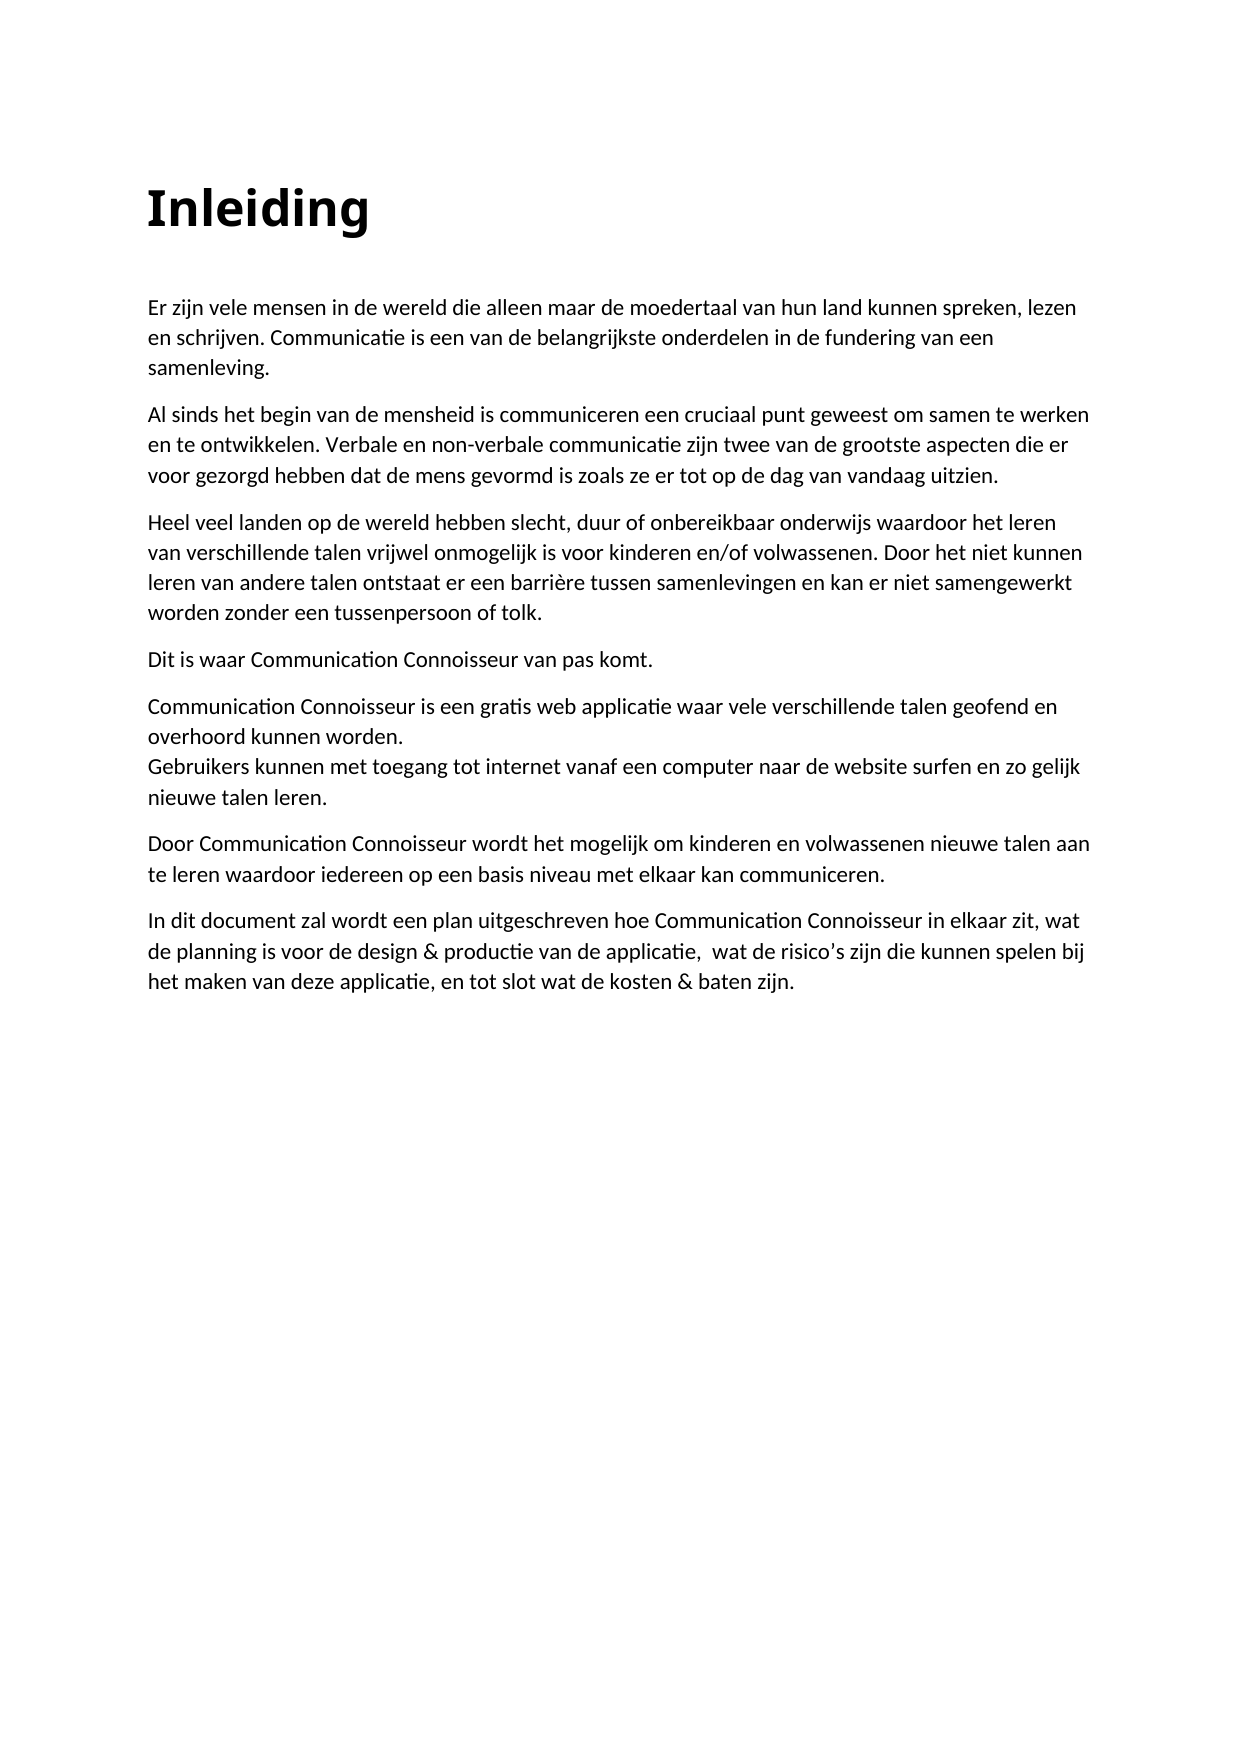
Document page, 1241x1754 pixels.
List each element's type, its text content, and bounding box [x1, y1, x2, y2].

text Er zijn vele mensen in de wereld die alleen maar de moedertaal van hun land kunnen spreken, lezen en schrijven. Communicatie is een van de belangrijkste onderdelen in de fundering van een samenleving. [148, 293, 1093, 381]
text Communication Connoisseur is een gratis web applicatie waar vele verschillende talen geofend en overhoord kunnen worden. Gebruikers kunnen met toegang tot internet vanaf een computer naar de website surfen en zo gelijk nieuwe talen leren. [148, 692, 1093, 811]
text Al sinds het begin van de mensheid is communiceren een cruciaal punt geweest om samen te werken en te ontwikkelen. Verbale en non-verbale communicatie zijn twee van de grootste aspecten die er voor gezorgd hebben dat de mens gevormd is zoals ze er tot op de dag van vandaag uitzien. [148, 400, 1093, 489]
text Door Communication Connoisseur wordt het mogelijk om kinderen en volwassenen nieuwe talen aan te leren waardoor iedereen op een basis niveau met elkaar kan communiceren. [148, 829, 1093, 888]
text In dit document zal wordt een plan uitgeschreven hoe Communication Connoisseur in elkaar zit, wat de planning is voor de design & productie van de applicatie, wat de risico’s zijn die kunnen spelen bij het maken van deze applicatie, en tot slot wat de kosten & baten zijn. [148, 907, 1093, 995]
text Heel veel landen op de wereld hebben slecht, duur of onbereikbaar onderwijs waardoor het leren van verschillende talen vrijwel onmogelijk is voor kinderen en/of volwassenen. Door het niet kunnen leren van andere talen ontstaat er een barrière tussen samenlevingen en kan er niet samengewerkt worden zonder een tussenpersoon of tolk. [148, 508, 1093, 626]
subtitle Inleiding [148, 173, 1093, 241]
text Dit is waar Communication Connoisseur van pas komt. [148, 645, 1093, 673]
